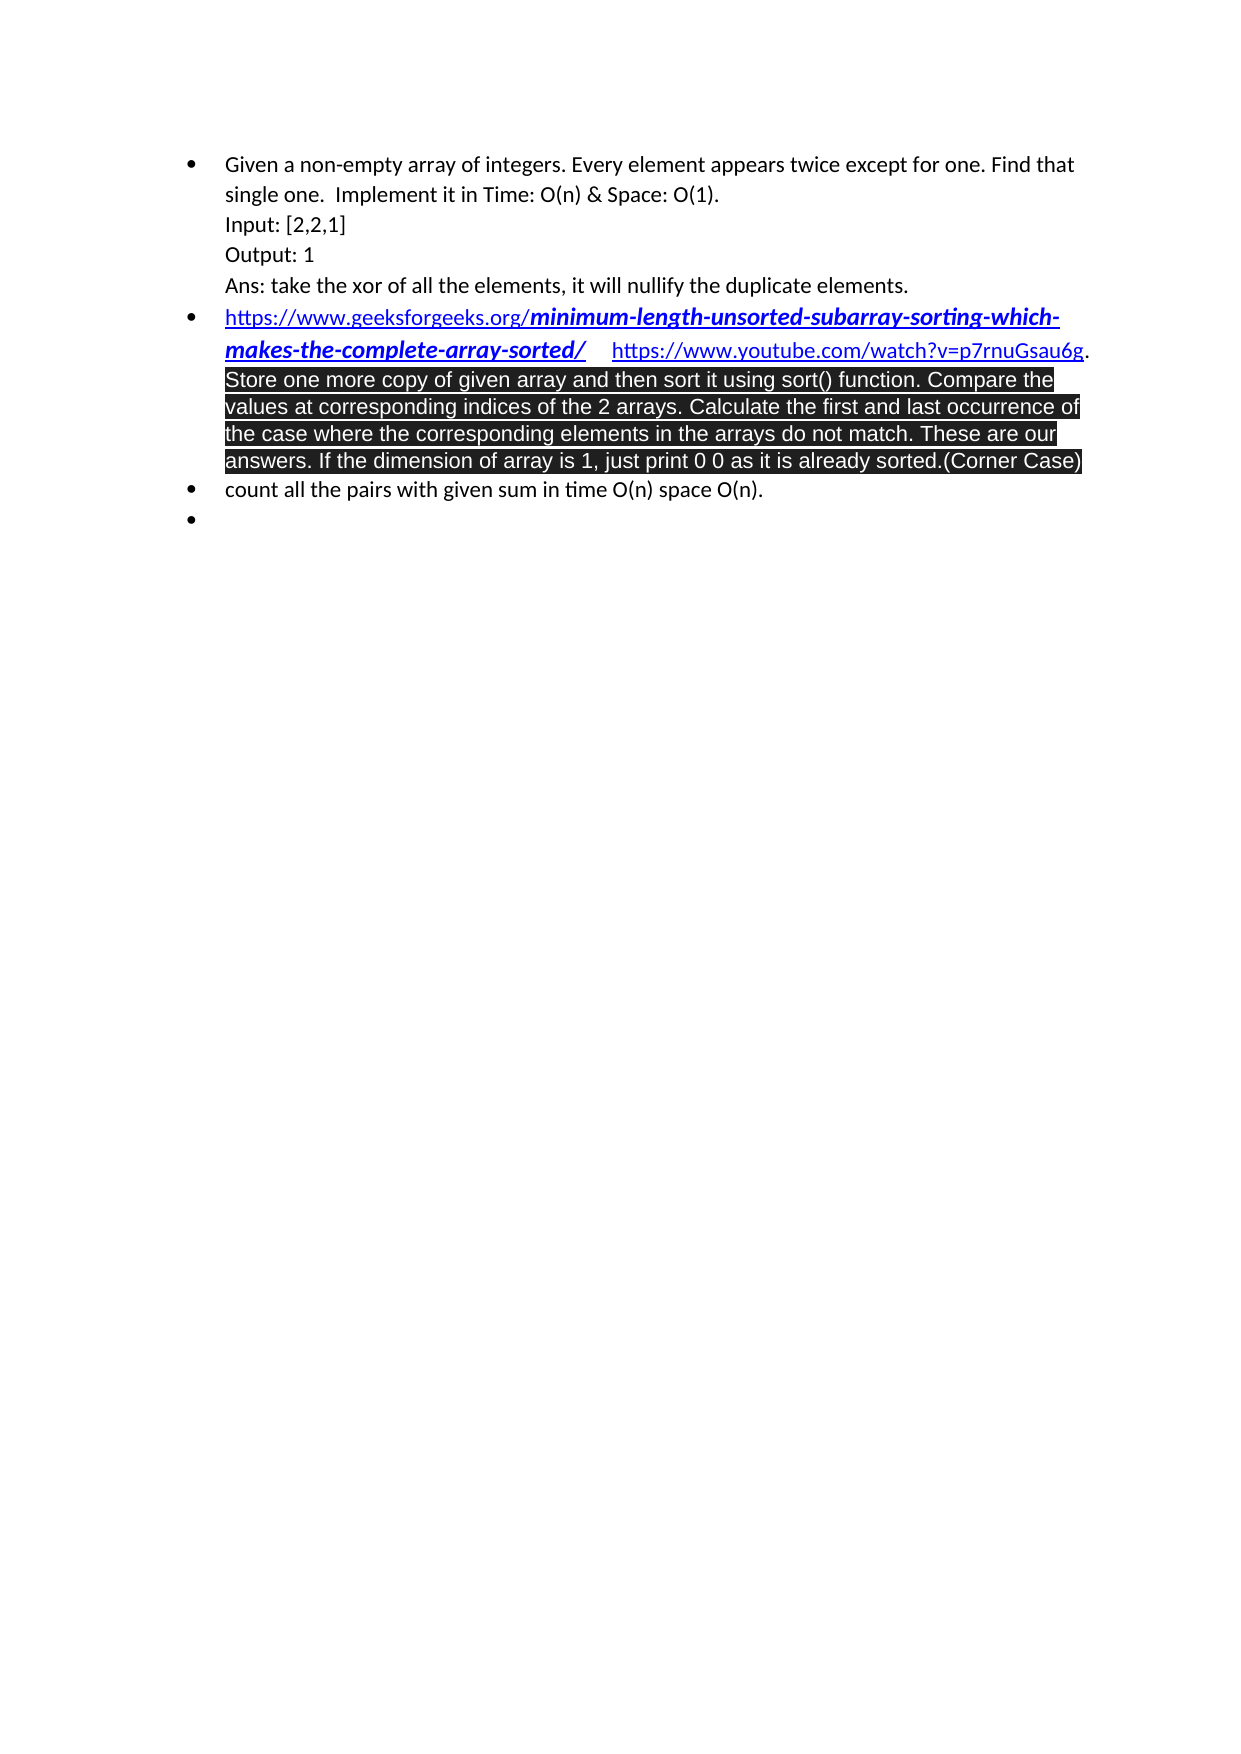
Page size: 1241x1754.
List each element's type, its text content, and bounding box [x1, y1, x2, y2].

list https://www.geeksforgeeks.org/minimum-length-unsorted-subarray-sorting-which-makes-the-complete-array-sorted/ https://www.youtube.com/watch?v=p7rnuGsau6g. [187, 301, 1090, 364]
list Ans: take the xor of all the elements, it will nullify the duplicate elements. [225, 271, 1090, 299]
list count all the pairs with given sum in time O(n) space O(n). [187, 476, 1090, 504]
list Output: 1 [225, 241, 1090, 269]
list Given a non-empty array of integers. Every element appears twice except for one. Find that single one. Implement it in Time: O(n) & Space: O(1). [187, 150, 1090, 208]
list Store one more copy of given array and then sort it using sort() function. Compare the values at corresponding indices of the 2 arrays. Calculate the first and last occurrence of the case where the corresponding elements in the arrays do not match. These are our answers. If the dimension of array is 1, just print 0 0 as it is already sorted.(Corner Case) [225, 367, 1090, 474]
list Input: [2,2,1] [225, 210, 1090, 238]
